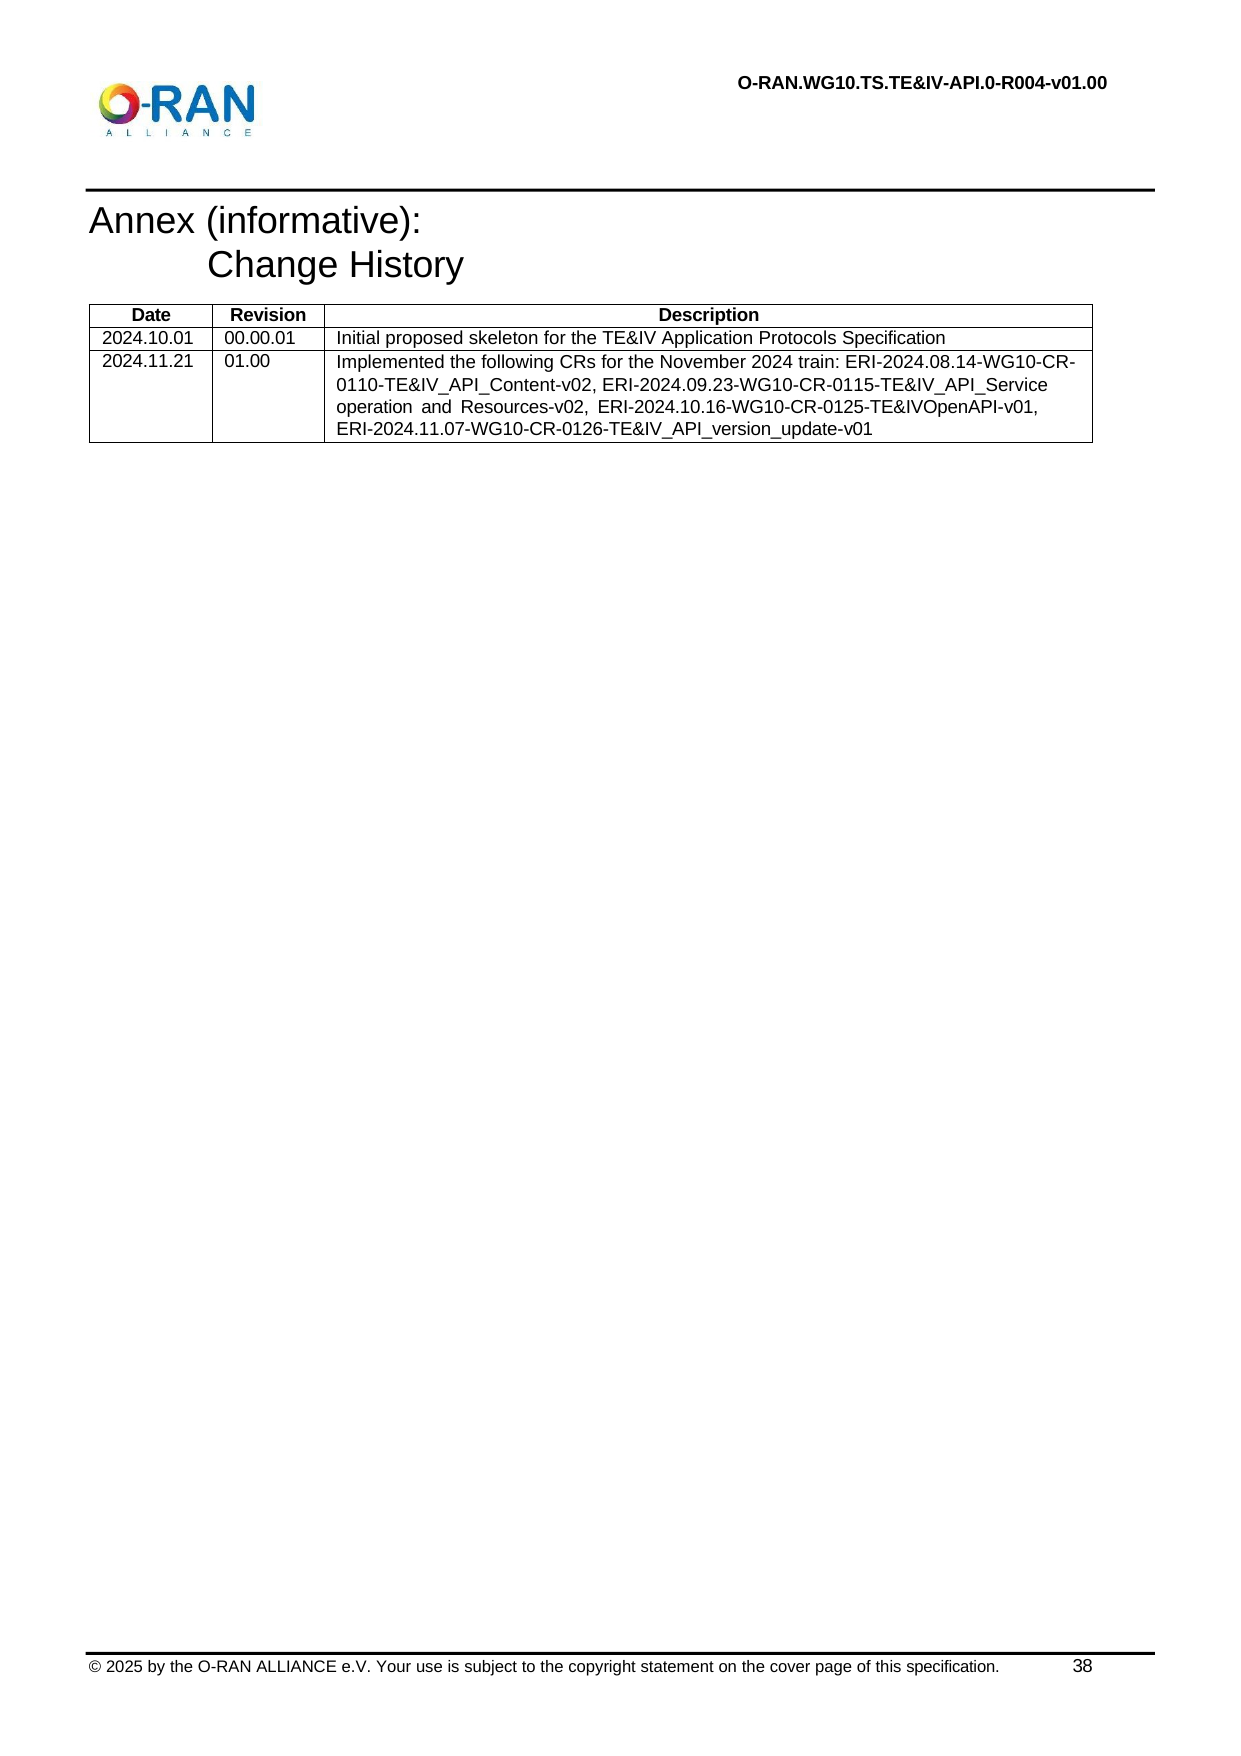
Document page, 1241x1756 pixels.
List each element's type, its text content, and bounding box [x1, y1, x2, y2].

table_header Revision [213, 305, 324, 327]
table_header Description [325, 305, 1092, 327]
table_header Date [90, 305, 212, 327]
table_cell 2024.10.01 [90, 328, 212, 350]
picture [90, 81, 263, 142]
table_cell 2024.11.21 [90, 351, 212, 442]
table_cell 01.00 [213, 351, 324, 442]
table_cell Initial proposed skeleton for the TE&IV Application Protocols Specification [325, 328, 1092, 350]
subtitle Annex (informative): [89, 199, 1194, 242]
table_cell 00.00.01 [213, 328, 324, 350]
table_cell Implemented the following CRs for the November 2024 train: ERI-2024.08.14-WG10-CR- 0110-TE&IV_API_Content-v02, ERI-2024.09.23-WG10-CR-0115-TE&IV_API_Service operation and Resources-v02, ERI-2024.10.16-WG10-CR-0125-TE&IVOpenAPI-v01, ERI-2024.11.07-WG10-CR-0126-TE&IV_API_version_update-v01 [325, 351, 1092, 442]
text Change History [207, 242, 1194, 285]
